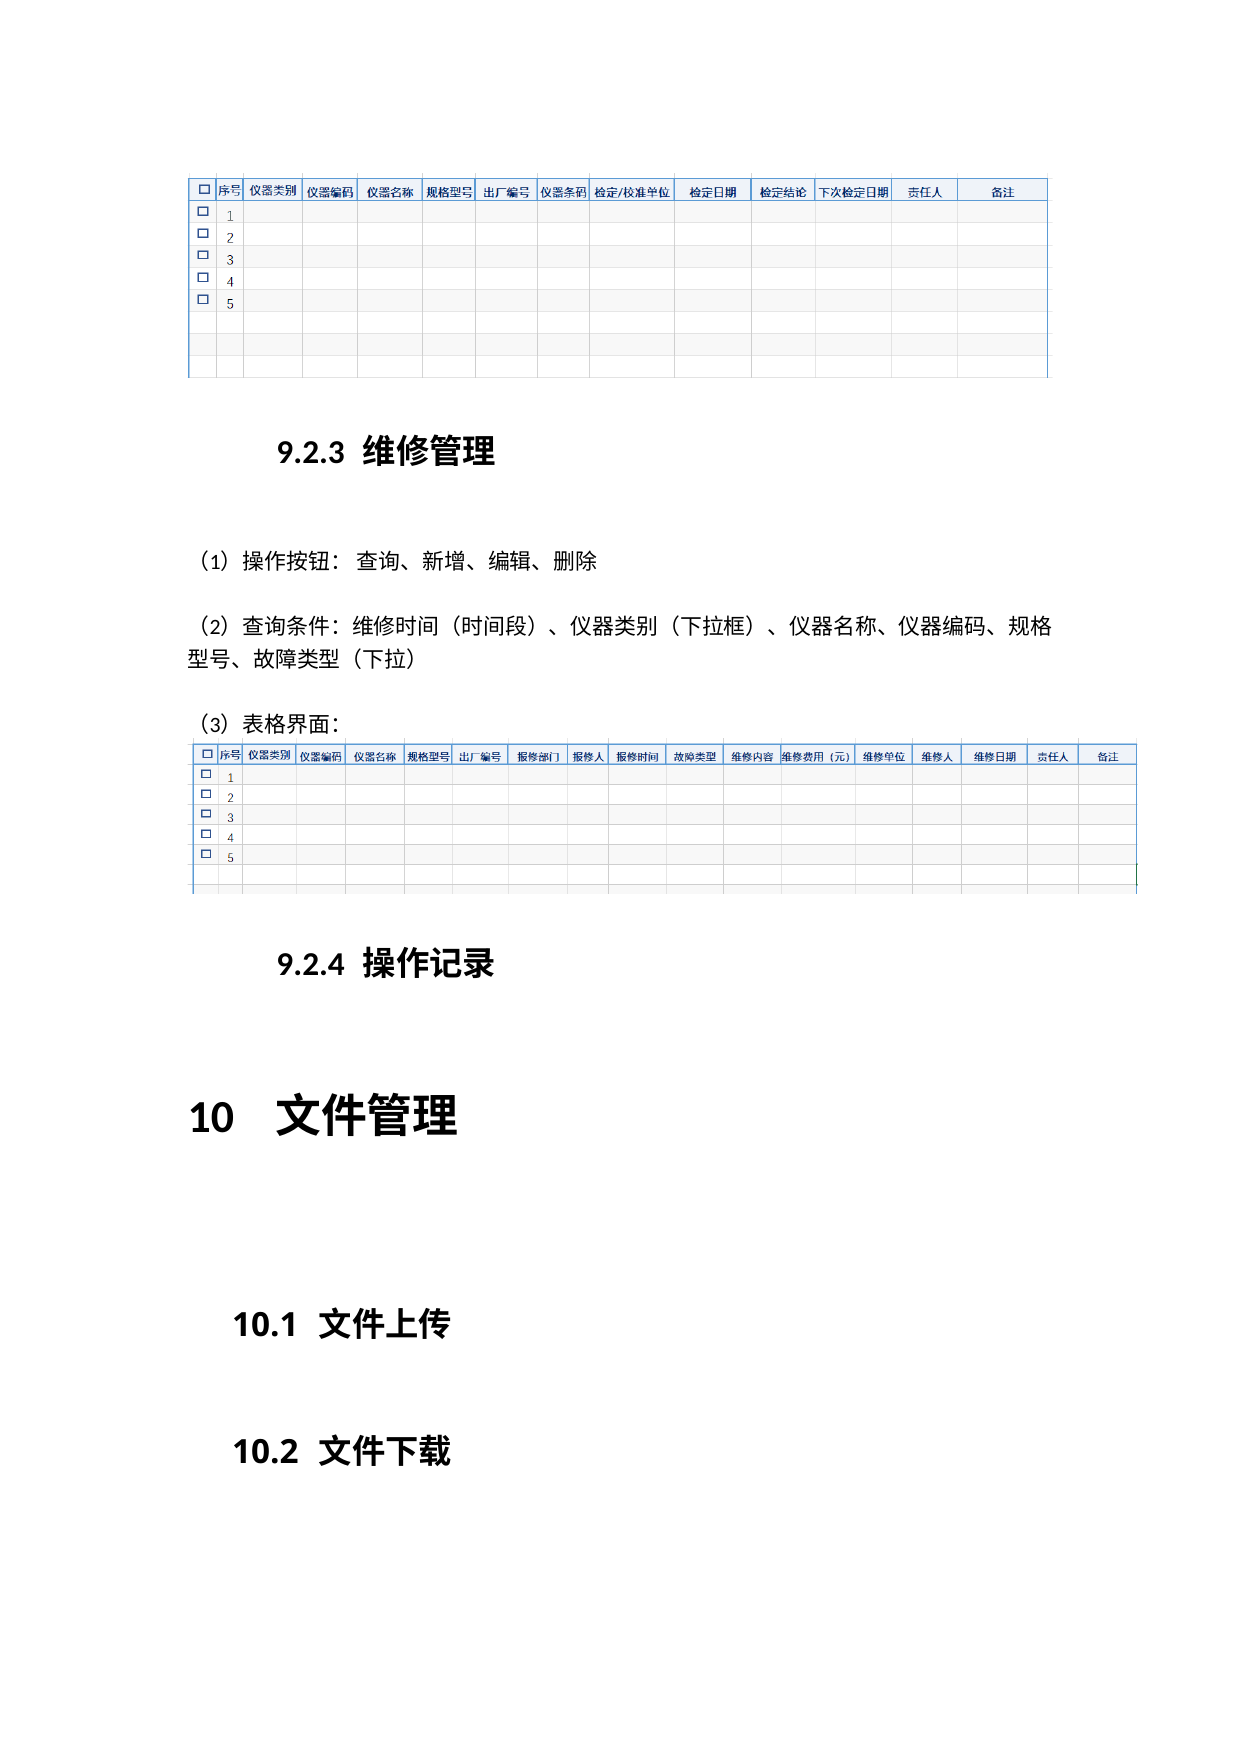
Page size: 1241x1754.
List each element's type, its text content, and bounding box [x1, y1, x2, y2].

picture [187, 738, 1138, 894]
text （2）查询条件：维修时间（时间段）、仪器类别（下拉框）、仪器名称、仪器编码、规格型号、故障类型（下拉） [187, 609, 1053, 674]
subtitle 文件下载 [232, 1417, 1053, 1482]
text （3）表格界面： [187, 706, 1053, 738]
subtitle 维修管理 [276, 417, 1053, 482]
subtitle 文件管理 [187, 1064, 1053, 1161]
text （1）操作按钮： 查询、新增、编辑、删除 [187, 544, 1053, 576]
picture [187, 173, 1053, 378]
subtitle 文件上传 [232, 1289, 1053, 1354]
subtitle 操作记录 [276, 928, 1053, 993]
